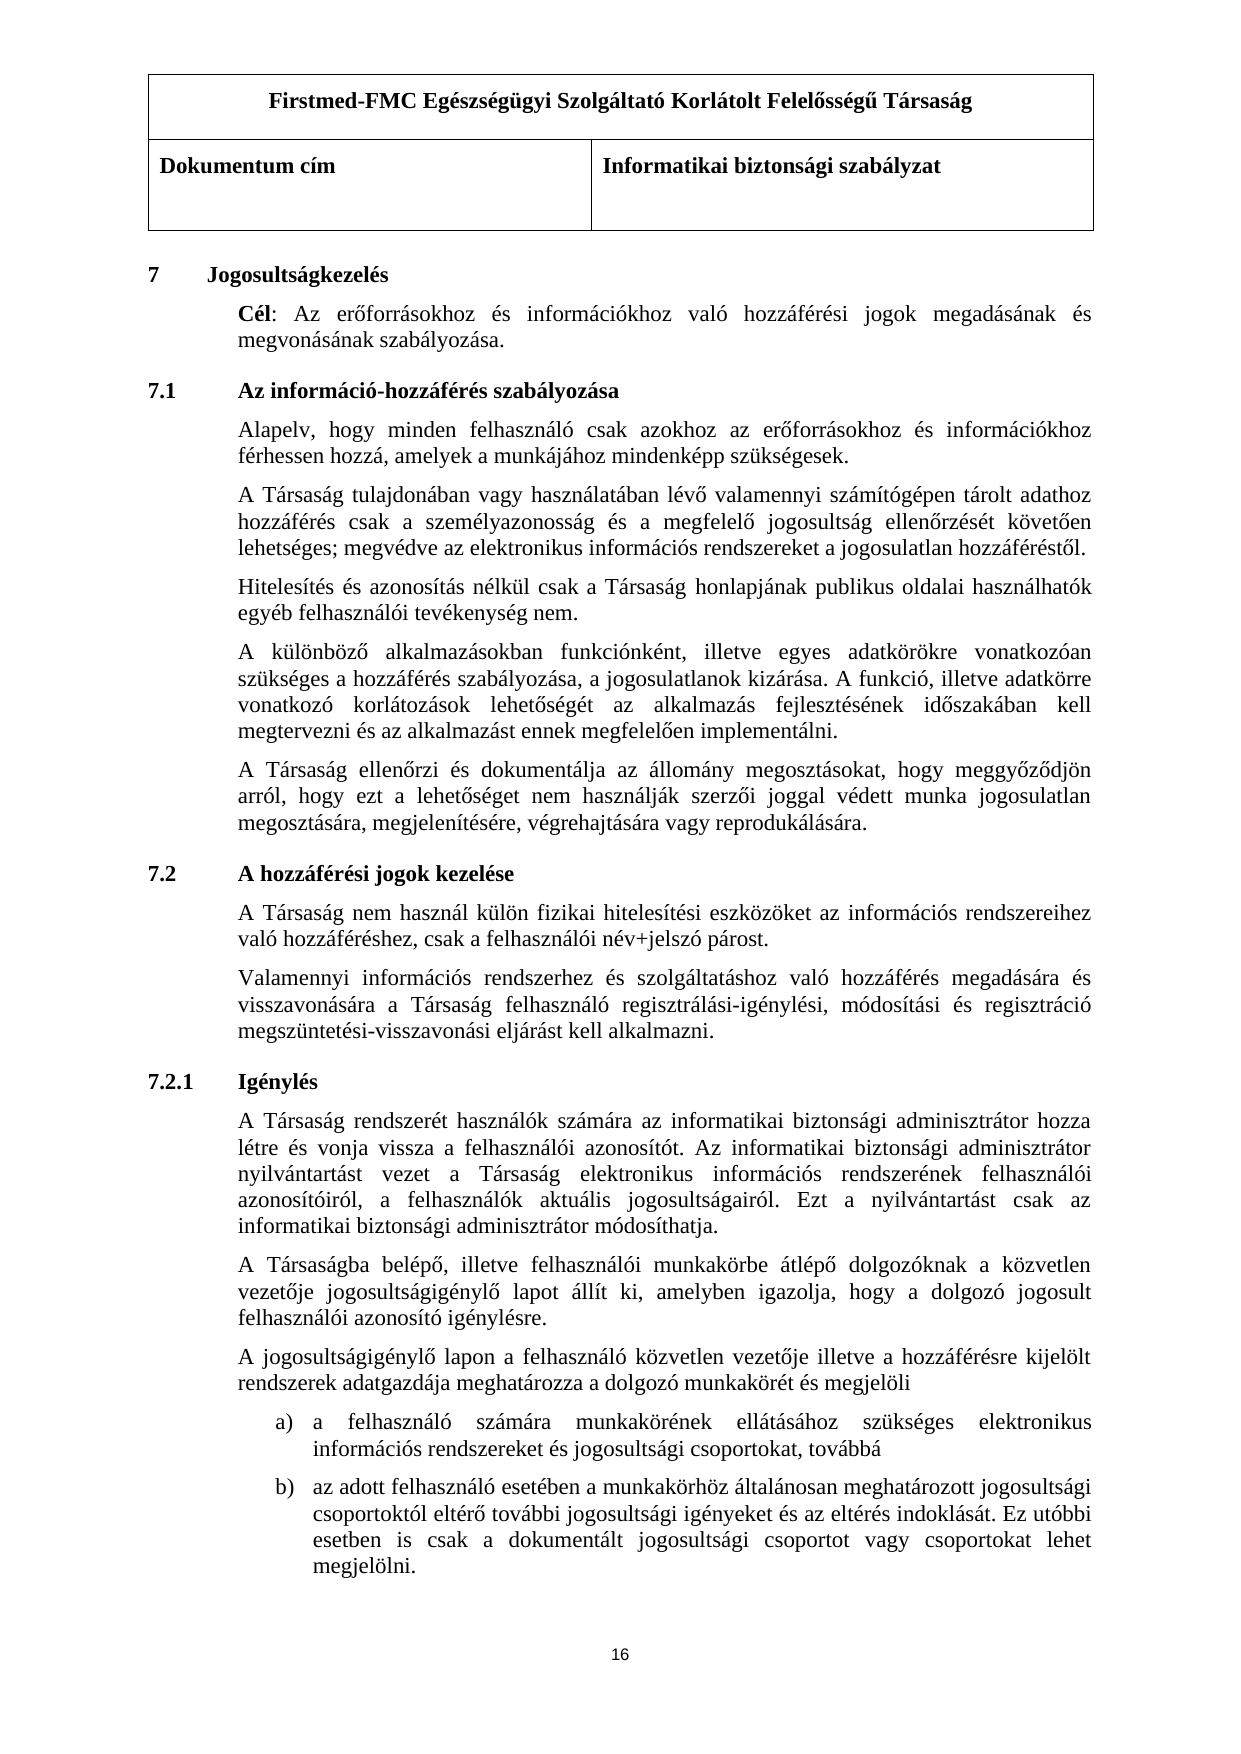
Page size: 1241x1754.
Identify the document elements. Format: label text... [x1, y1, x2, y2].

subtitle A hozzáférési jogok kezelése [148, 860, 1093, 887]
text A Társaság nem használ külön fizikai hitelesítési eszközöket az információs rendszereihez való hozzáféréshez, csak a felhasználói név+jelszó párost. [238, 899, 1093, 952]
text A Társaságba belépő, illetve felhasználói munkakörbe átlépő dolgozóknak a közvetlen vezetője jogosultságigénylő lapot állít ki, amelyben igazolja, hogy a dolgozó jogosult felhasználói azonosító igénylésre. [238, 1251, 1093, 1331]
list a felhasználó számára munkakörének ellátásához szükséges elektronikus információs rendszereket és jogosultsági csoportokat, továbbá [275, 1408, 1093, 1461]
text Valamennyi információs rendszerhez és szolgáltatáshoz való hozzáférés megadására és visszavonására a Társaság felhasználó regisztrálási-igénylési, módosítási és regisztráció megszüntetési-visszavonási eljárást kell alkalmazni. [238, 964, 1093, 1043]
text A Társaság ellenőrzi és dokumentálja az állomány megosztásokat, hogy meggyőződjön arról, hogy ezt a lehetőséget nem használják szerzői joggal védett munka jogosulatlan megosztására, megjelenítésére, végrehajtására vagy reprodukálására. [238, 756, 1093, 835]
subtitle Jogosultságkezelés [148, 261, 1093, 287]
subtitle Az információ-hozzáférés szabályozása [148, 377, 1093, 404]
text Hitelesítés és azonosítás nélkül csak a Társaság honlapjának publikus oldalai használhatók egyéb felhasználói tevékenység nem. [238, 573, 1093, 626]
text A jogosultságigénylő lapon a felhasználó közvetlen vezetője illetve a hozzáférésre kijelölt rendszerek adatgazdája meghatározza a dolgozó munkakörét és megjelöli [238, 1343, 1093, 1396]
text Cél: Az erőforrásokhoz és információkhoz való hozzáférési jogok megadásának és megvonásának szabályozása. [238, 300, 1093, 352]
text Alapelv, hogy minden felhasználó csak azokhoz az erőforrásokhoz és információkhoz férhessen hozzá, amelyek a munkájához mindenképp szükségesek. [238, 416, 1093, 469]
text A Társaság tulajdonában vagy használatában lévő valamennyi számítógépen tárolt adathoz hozzáférés csak a személyazonosság és a megfelelő jogosultság ellenőrzését követően lehetséges; megvédve az elektronikus információs rendszereket a jogosulatlan hozzáféréstől. [238, 481, 1093, 561]
subtitle Igénylés [148, 1068, 1093, 1095]
list az adott felhasználó esetében a munkakörhöz általánosan meghatározott jogosultsági csoportoktól eltérő további jogosultsági igényeket és az eltérés indoklását. Ez utóbbi esetben is csak a dokumentált jogosultsági csoportot vagy csoportokat lehet megjelölni. [275, 1473, 1093, 1579]
text A különböző alkalmazásokban funkciónként, illetve egyes adatkörökre vonatkozóan szükséges a hozzáférés szabályozása, a jogosulatlanok kizárása. A funkció, illetve adatkörre vonatkozó korlátozások lehetőségét az alkalmazás fejlesztésének időszakában kell megtervezni és az alkalmazást ennek megfelelően implementálni. [238, 638, 1093, 744]
text A Társaság rendszerét használók számára az informatikai biztonsági adminisztrátor hozza létre és vonja vissza a felhasználói azonosítót. Az informatikai biztonsági adminisztrátor nyilvántartást vezet a Társaság elektronikus információs rendszerének felhasználói azonosítóiról, a felhasználók aktuális jogosultságairól. Ezt a nyilvántartást csak az informatikai biztonsági adminisztrátor módosíthatja. [238, 1107, 1093, 1239]
